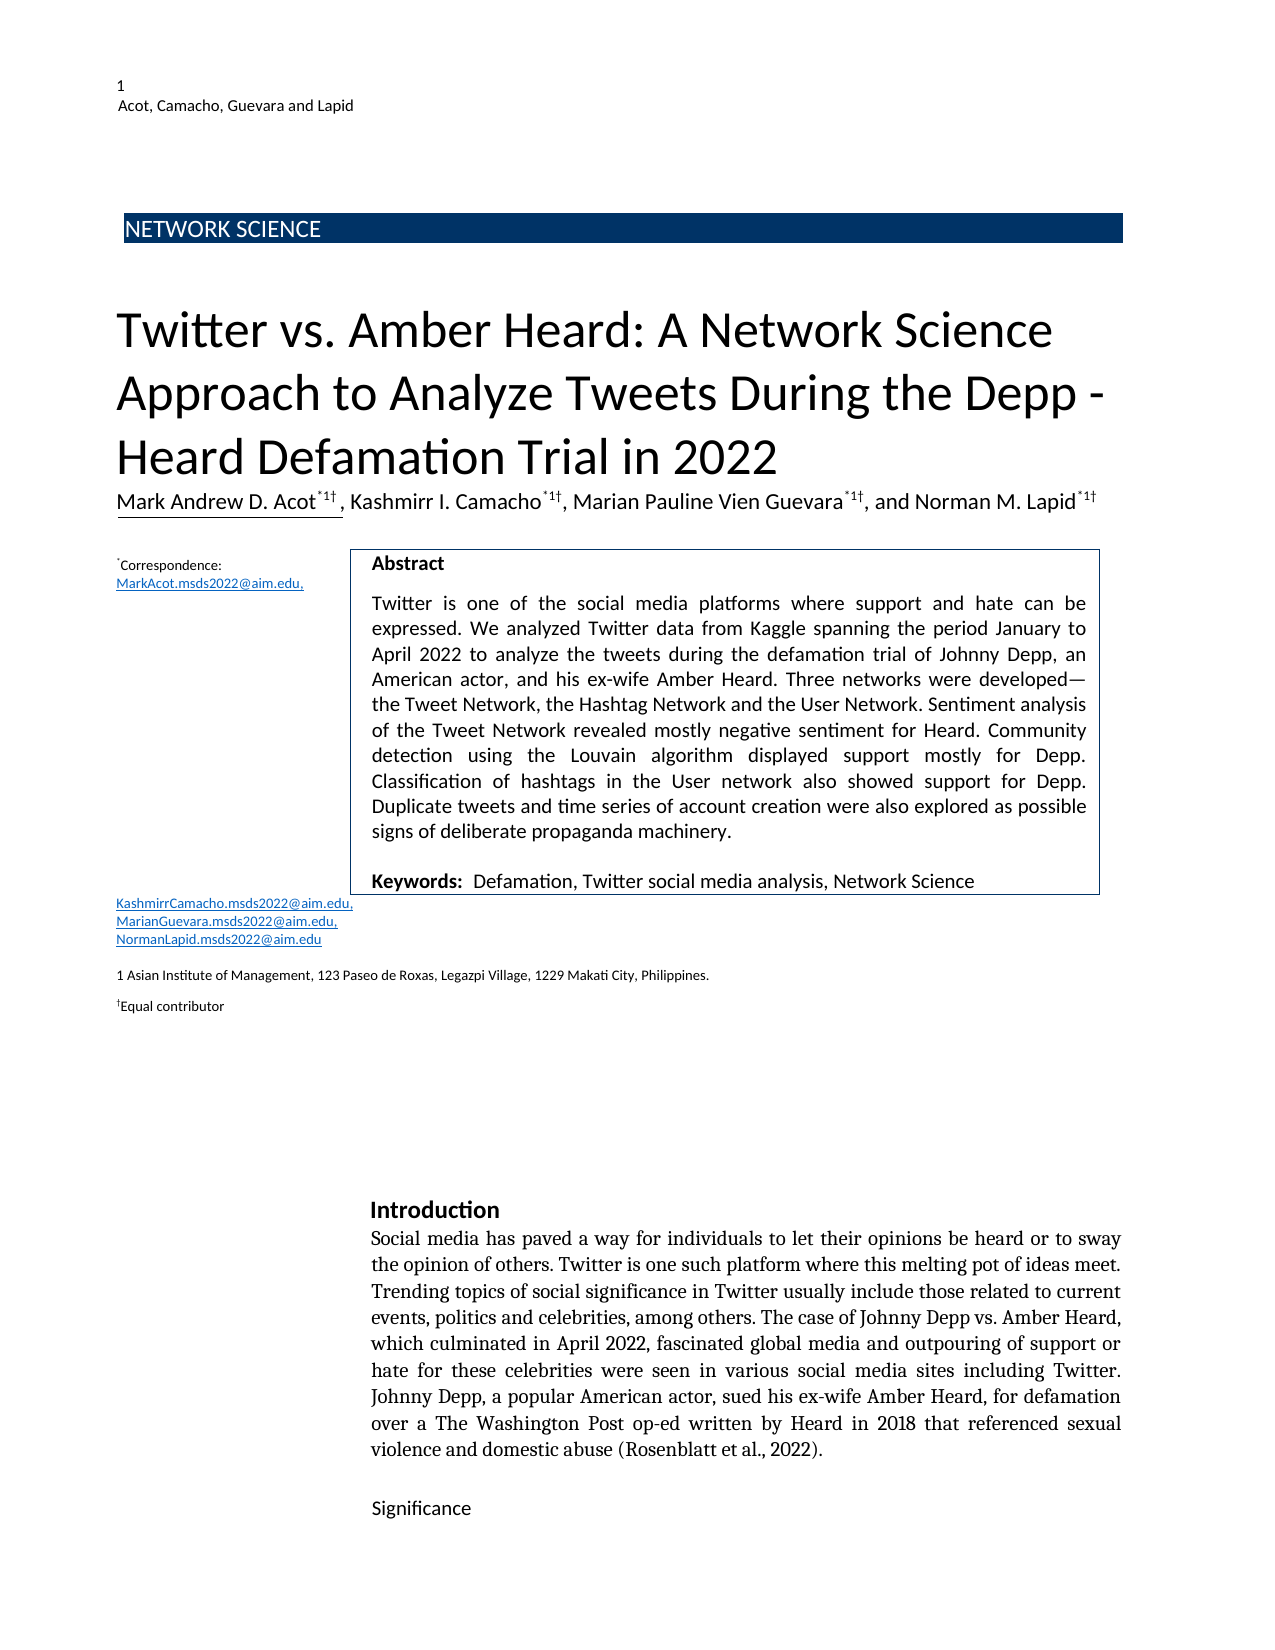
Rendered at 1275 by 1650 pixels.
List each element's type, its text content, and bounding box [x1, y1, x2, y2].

text Twitter vs. Amber Heard: A Network Science Approach to Analyze Tweets During the Depp - Heard Defamation Trial in 2022 [116, 297, 1123, 487]
text †Equal contributor [116, 997, 996, 1015]
text MarkAcot.msds2022@aim.edu, [116, 574, 350, 592]
text MarianGuevara.msds2022@aim.edu, [116, 912, 996, 930]
text *Correspondence: [116, 557, 350, 574]
text Significance [372, 1495, 1123, 1521]
text NormanLapid.msds2022@aim.edu [116, 930, 996, 948]
text Mark Andrew D. Acot*1† , Kashmirr I. Camacho*1†, Marian Pauline Vien Guevara*1†, and Norman M. Lapid*1† [116, 487, 1123, 515]
subtitle Introduction [370, 1194, 1123, 1224]
text 1 Asian Institute of Management, 123 Paseo de Roxas, Legazpi Village, 1229 Makati City, Philippines. [116, 966, 996, 984]
table_header Abstract Twitter is one of the social media platforms where support and hate can be expressed. We analyzed Twitter data from Kaggle spanning the period January to April 2022 to analyze the tweets during the defamation trial of Johnny Depp, an American actor, and his ex-wife Amber Heard. Three networks were developed—the Tweet Network, the Hashtag Network and the User Network. Sentiment analysis of the Tweet Network revealed mostly negative sentiment for Heard. Community detection using the Louvain algorithm displayed support mostly for Depp. Classification of hashtags in the User network also showed support for Depp. Duplicate tweets and time series of account creation were also explored as possible signs of deliberate propaganda machinery. Keywords: Defamation, Twitter social media analysis, Network Science [351, 550, 1099, 893]
text KashmirrCamacho.msds2022@aim.edu, [116, 592, 996, 912]
text NETWORK SCIENCE [124, 213, 1123, 243]
text Social media has paved a way for individuals to let their opinions be heard or to sway the opinion of others. Twitter is one such platform where this melting pot of ideas meet. Trending topics of social significance in Twitter usually include those related to current events, politics and celebrities, among others. The case of Johnny Depp vs. Amber Heard, which culminated in April 2022, fascinated global media and outpouring of support or hate for these celebrities were seen in various social media sites including Twitter. Johnny Depp, a popular American actor, sued his ex-wife Amber Heard, for defamation over a The Washington Post op-ed written by Heard in 2018 that referenced sexual violence and domestic abuse (Rosenblatt et al., 2022). [371, 1227, 1122, 1461]
